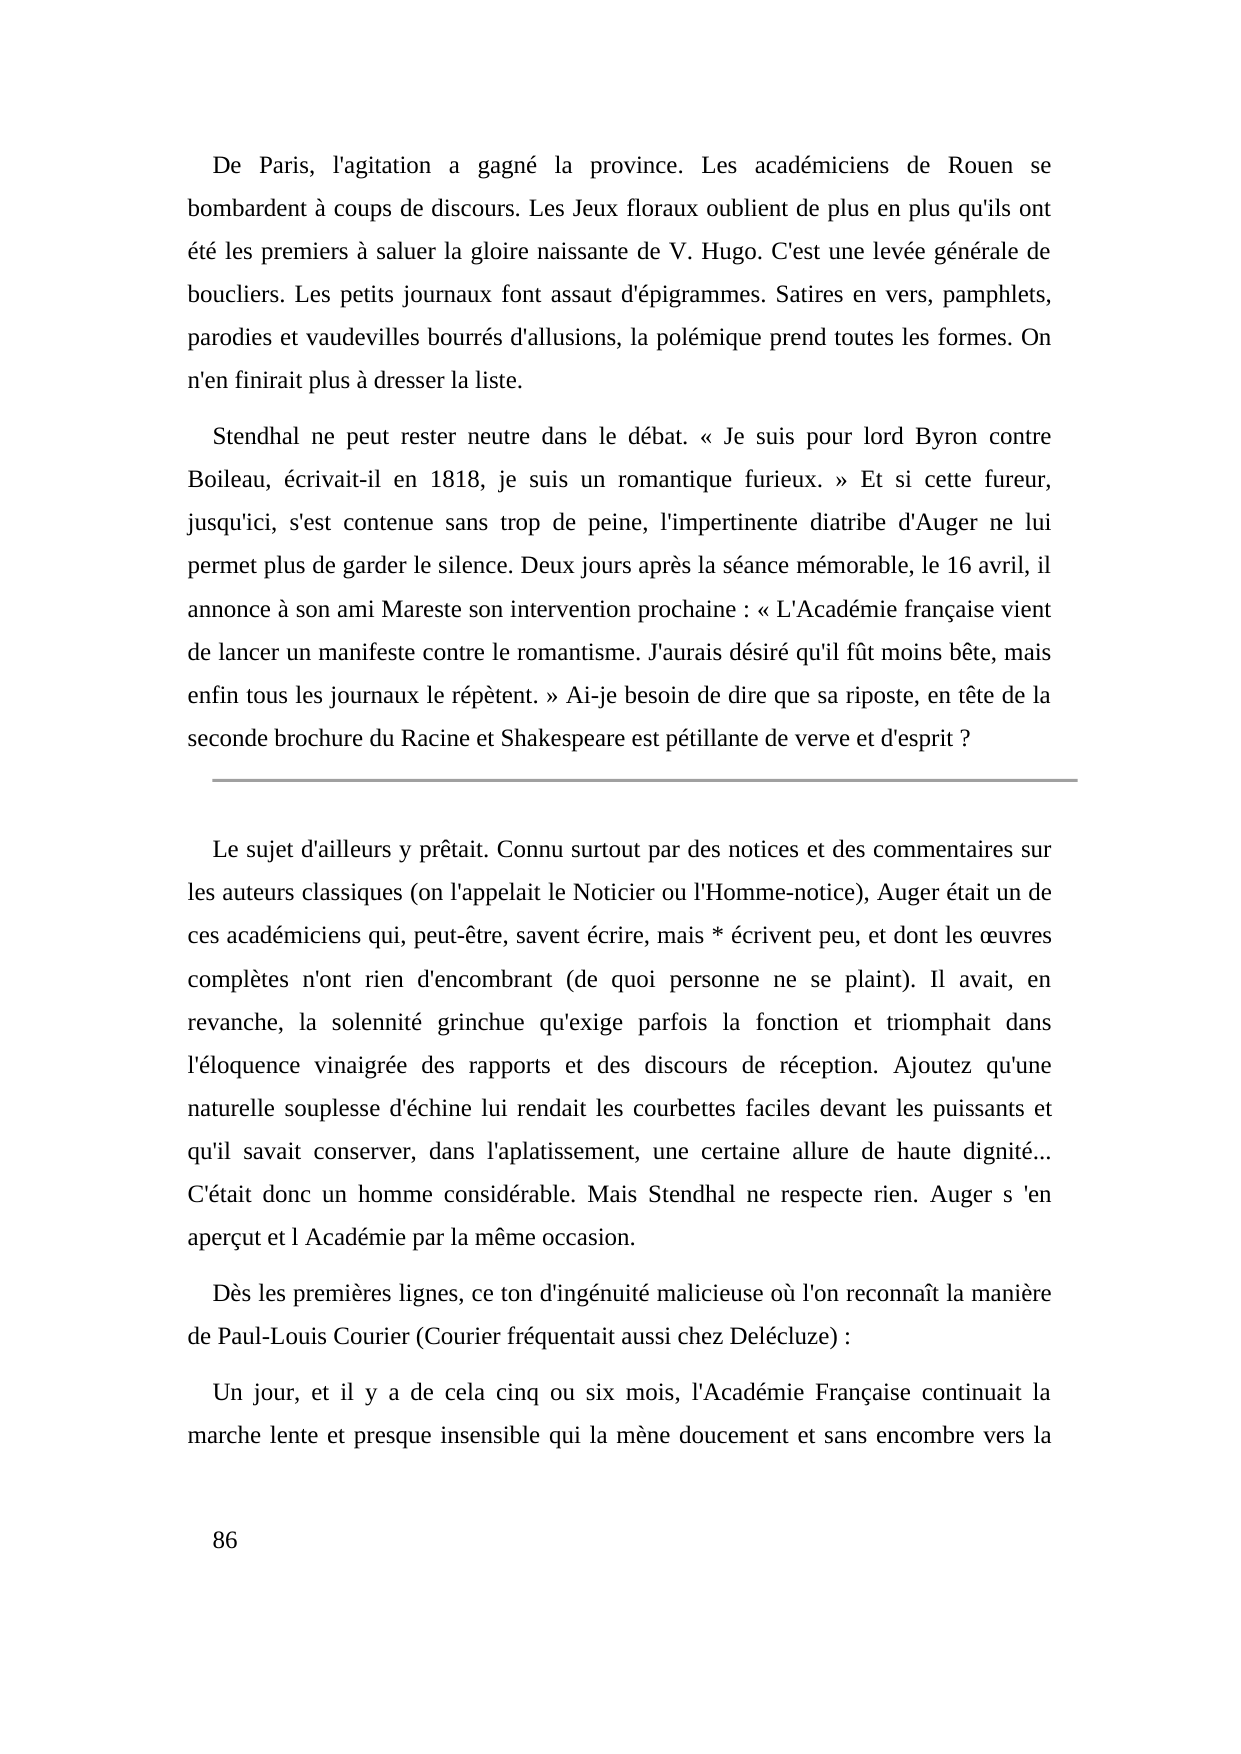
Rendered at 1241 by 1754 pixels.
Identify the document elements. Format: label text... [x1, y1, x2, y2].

text De Paris, l'agitation a gagné la province. Les académiciens de Rouen se bombardent à coups de discours. Les Jeux floraux oublient de plus en plus qu'ils ont été les premiers à saluer la gloire naissante de V. Hugo. C'est une levée générale de boucliers. Les petits journaux font assaut d'épigrammes. Satires en vers, pamphlets, parodies et vaudevilles bourrés d'allusions, la polémique prend toutes les formes. On n'en finirait plus à dresser la liste. [187, 150, 1053, 394]
text Dès les premières lignes, ce ton d'ingénuité malicieuse où l'on reconnaît la manière de Paul-Louis Courier (Courier fréquentait aussi chez Delécluze) : [187, 1278, 1053, 1350]
text Le sujet d'ailleurs y prêtait. Connu surtout par des notices et des commentaires sur les auteurs classiques (on l'appelait le Noticier ou l'Homme-notice), Auger était un de ces académiciens qui, peut-être, savent écrire, mais * écrivent peu, et dont les œuvres complètes n'ont rien d'encombrant (de quoi personne ne se plaint). Il avait, en revanche, la solennité grinchue qu'exige parfois la fonction et triomphait dans l'éloquence vinaigrée des rapports et des discours de réception. Ajoutez qu'une naturelle souplesse d'échine lui rendait les courbettes faciles devant les puissants et qu'il savait conserver, dans l'aplatissement, une certaine allure de haute dignité... C'était donc un homme considérable. Mais Stendhal ne respecte rien. Auger s 'en aperçut et l Académie par la même occasion. [187, 834, 1053, 1251]
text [187, 1377, 1053, 1449]
text Stendhal ne peut rester neutre dans le débat. « Je suis pour lord Byron contre Boileau, écrivait-il en 1818, je suis un romantique furieux. » Et si cette fureur, jusqu'ici, s'est contenue sans trop de peine, l'impertinente diatribe d'Auger ne lui permet plus de garder le silence. Deux jours après la séance mémorable, le 16 avril, il annonce à son ami Mareste son intervention prochaine : « L'Académie française vient de lancer un manifeste contre le romantisme. J'aurais désiré qu'il fût moins bête, mais enfin tous les journaux le répètent. » Ai-je besoin de dire que sa riposte, en tête de la seconde brochure du Racine et Shakespeare est pétillante de verve et d'esprit ? [187, 421, 1053, 752]
